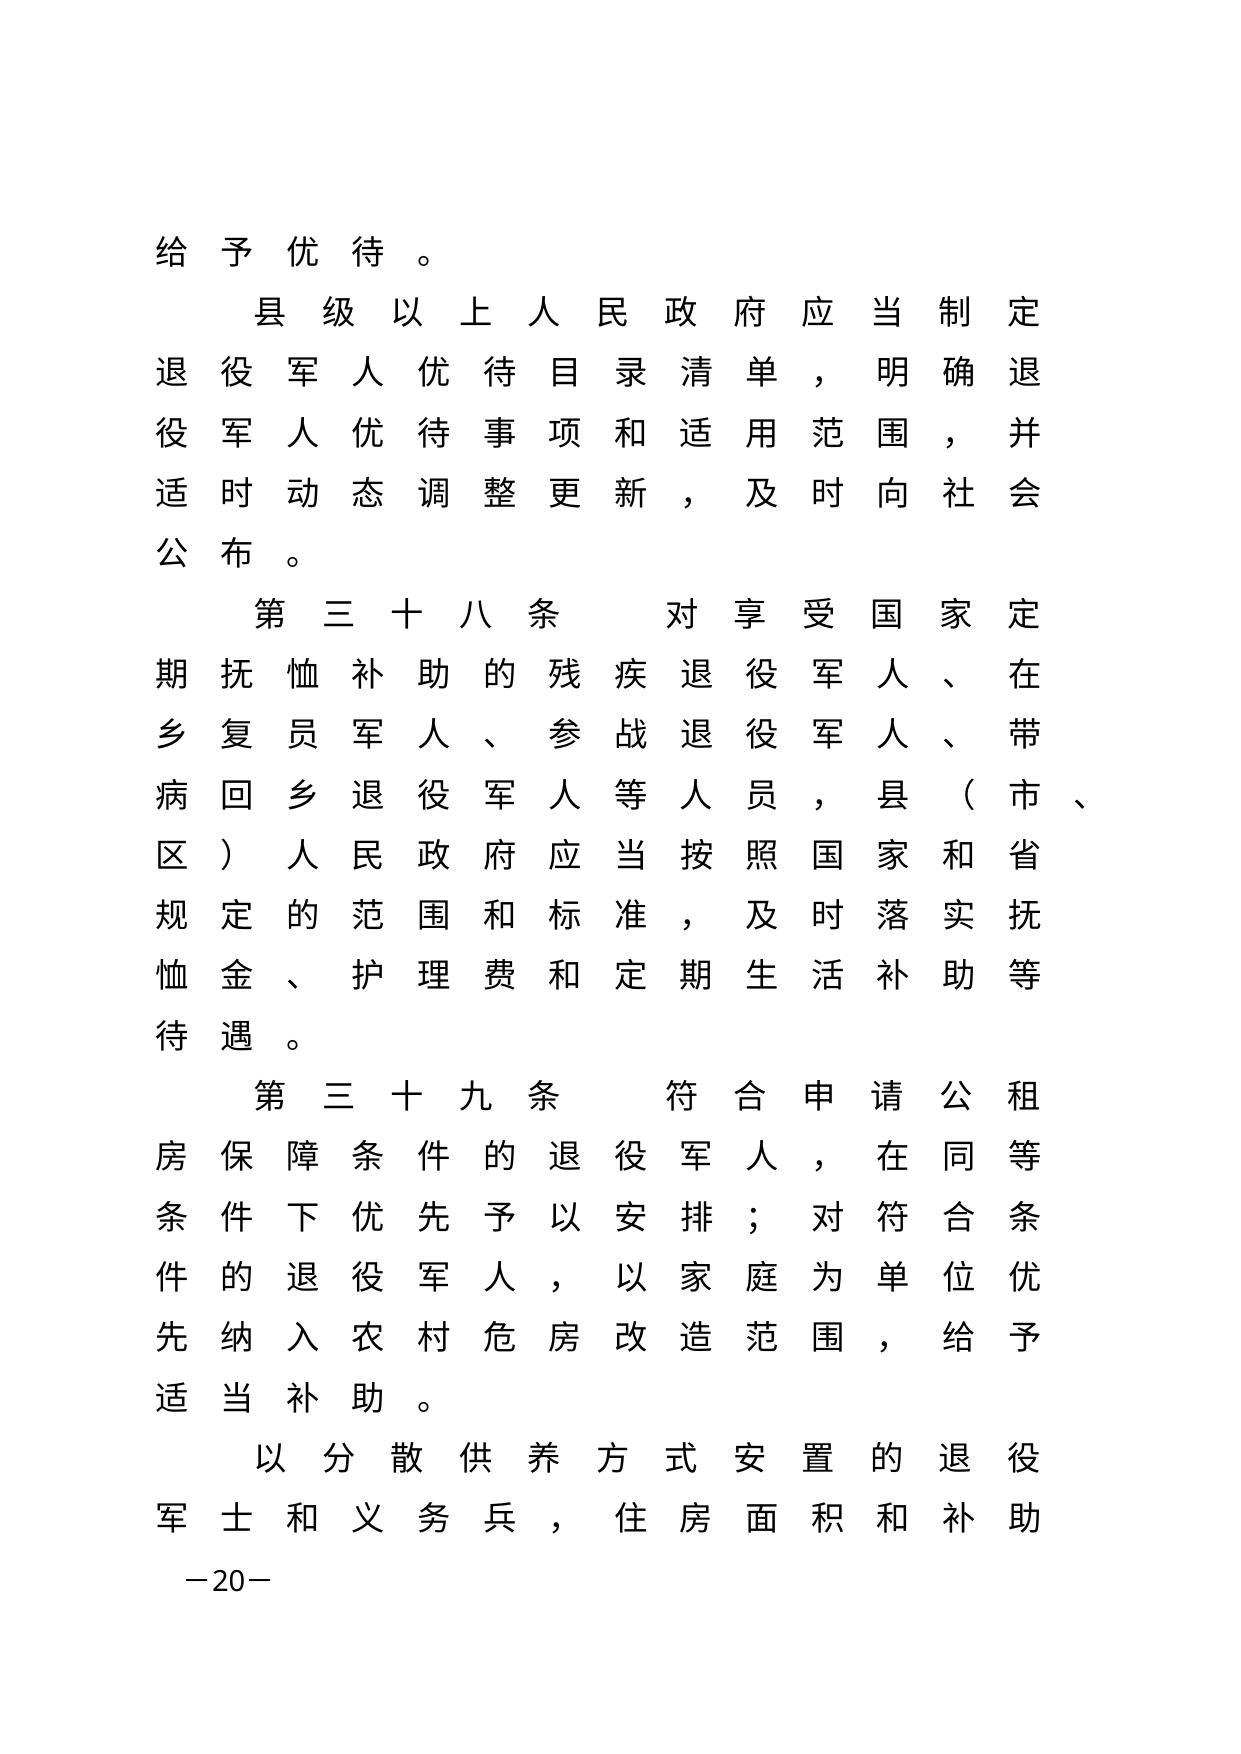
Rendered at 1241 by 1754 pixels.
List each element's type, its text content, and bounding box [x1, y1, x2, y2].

text 第三十七条 各级人民政府应当坚持普惠与优待叠加的原则，在保障退役军人享受普惠性政策和公共服务的基础上，结合服现役期间所做贡献和本地实际情况给予优待。 [155, 219, 1073, 280]
text 第三十八条 对享受国家定期抚恤补助的残疾退役军人、在乡复员军人、参战退役军人、带病回乡退役军人等人员，县（市、区）人民政府应当按照国家和省规定的范围和标准，及时落实抚恤金、护理费和定期生活补助等待遇。 [155, 581, 1073, 1064]
text 县级以上人民政府应当制定退役军人优待目录清单，明确退役军人优待事项和适用范围，并适时动态调整更新，及时向社会公布。 [155, 280, 1073, 581]
text 以分散供养方式安置的退役军士和义务兵，住房面积和补助标准按照国家和省有关规定执行。 [155, 1426, 1073, 1546]
text 第三十九条 符合申请公租房保障条件的退役军人，在同等条件下优先予以安排；对符合条件的退役军人，以家庭为单位优先纳入农村危房改造范围，给予适当补助。 [155, 1064, 1073, 1426]
